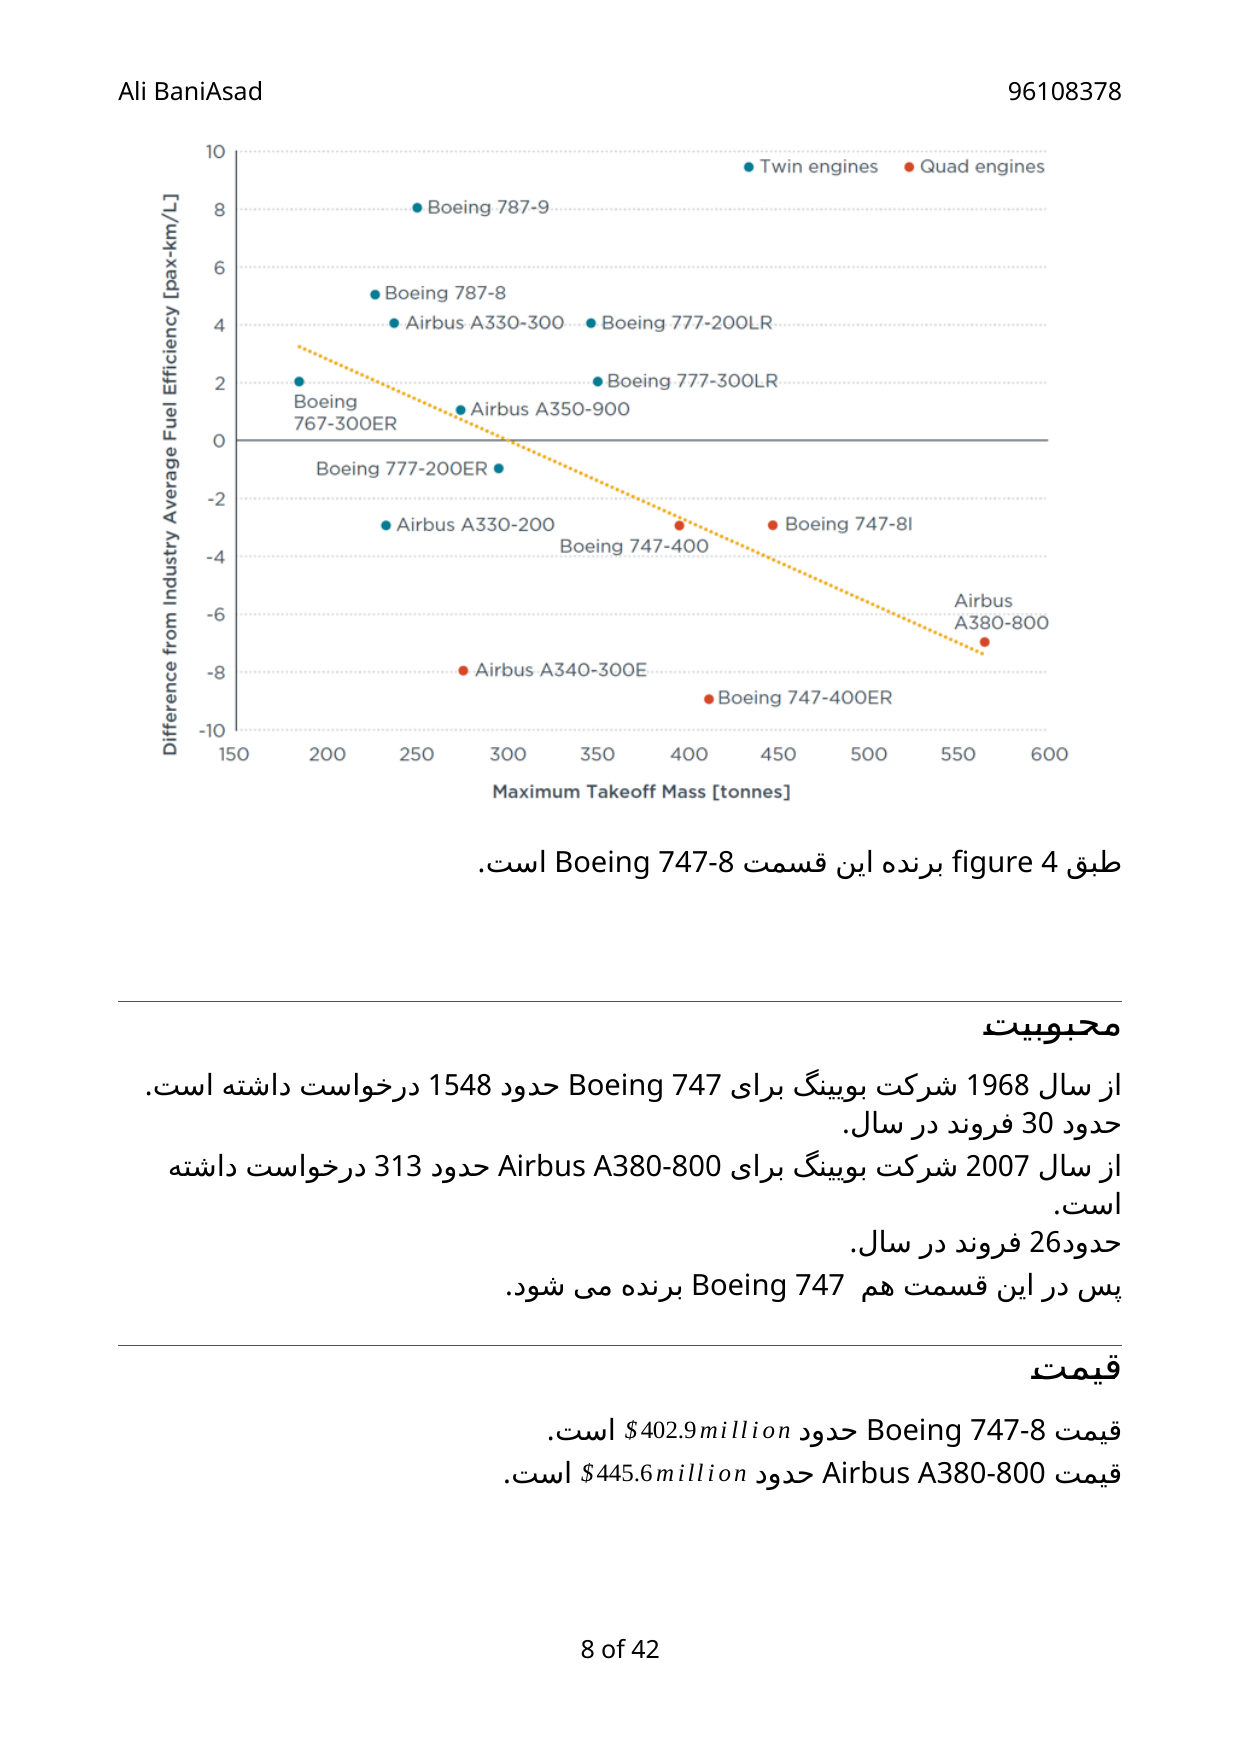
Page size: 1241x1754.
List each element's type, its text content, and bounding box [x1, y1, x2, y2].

picture [131, 122, 1136, 816]
text قیمت Boeing 747-8 حدود است. [118, 1409, 1122, 1452]
text حدود 30 فروند در سال. [118, 1107, 1122, 1146]
text از سال 2007 شرکت بویینگ برای Airbus A380-800 حدود 313 درخواست داشته است. [118, 1146, 1122, 1227]
text قیمت Airbus A380-800 حدود است. [118, 1452, 1122, 1495]
text حدود26 فروند در سال. [118, 1227, 1122, 1264]
subtitle قیمت [118, 1346, 1122, 1395]
subtitle محبوبیت [118, 1002, 1122, 1051]
text پس در این قسمت هم Boeing 747 برنده می شود. [118, 1264, 1122, 1308]
text از سال 1968 شرکت بویینگ برای Boeing 747 حدود 1548 درخواست داشته است. [118, 1064, 1122, 1107]
